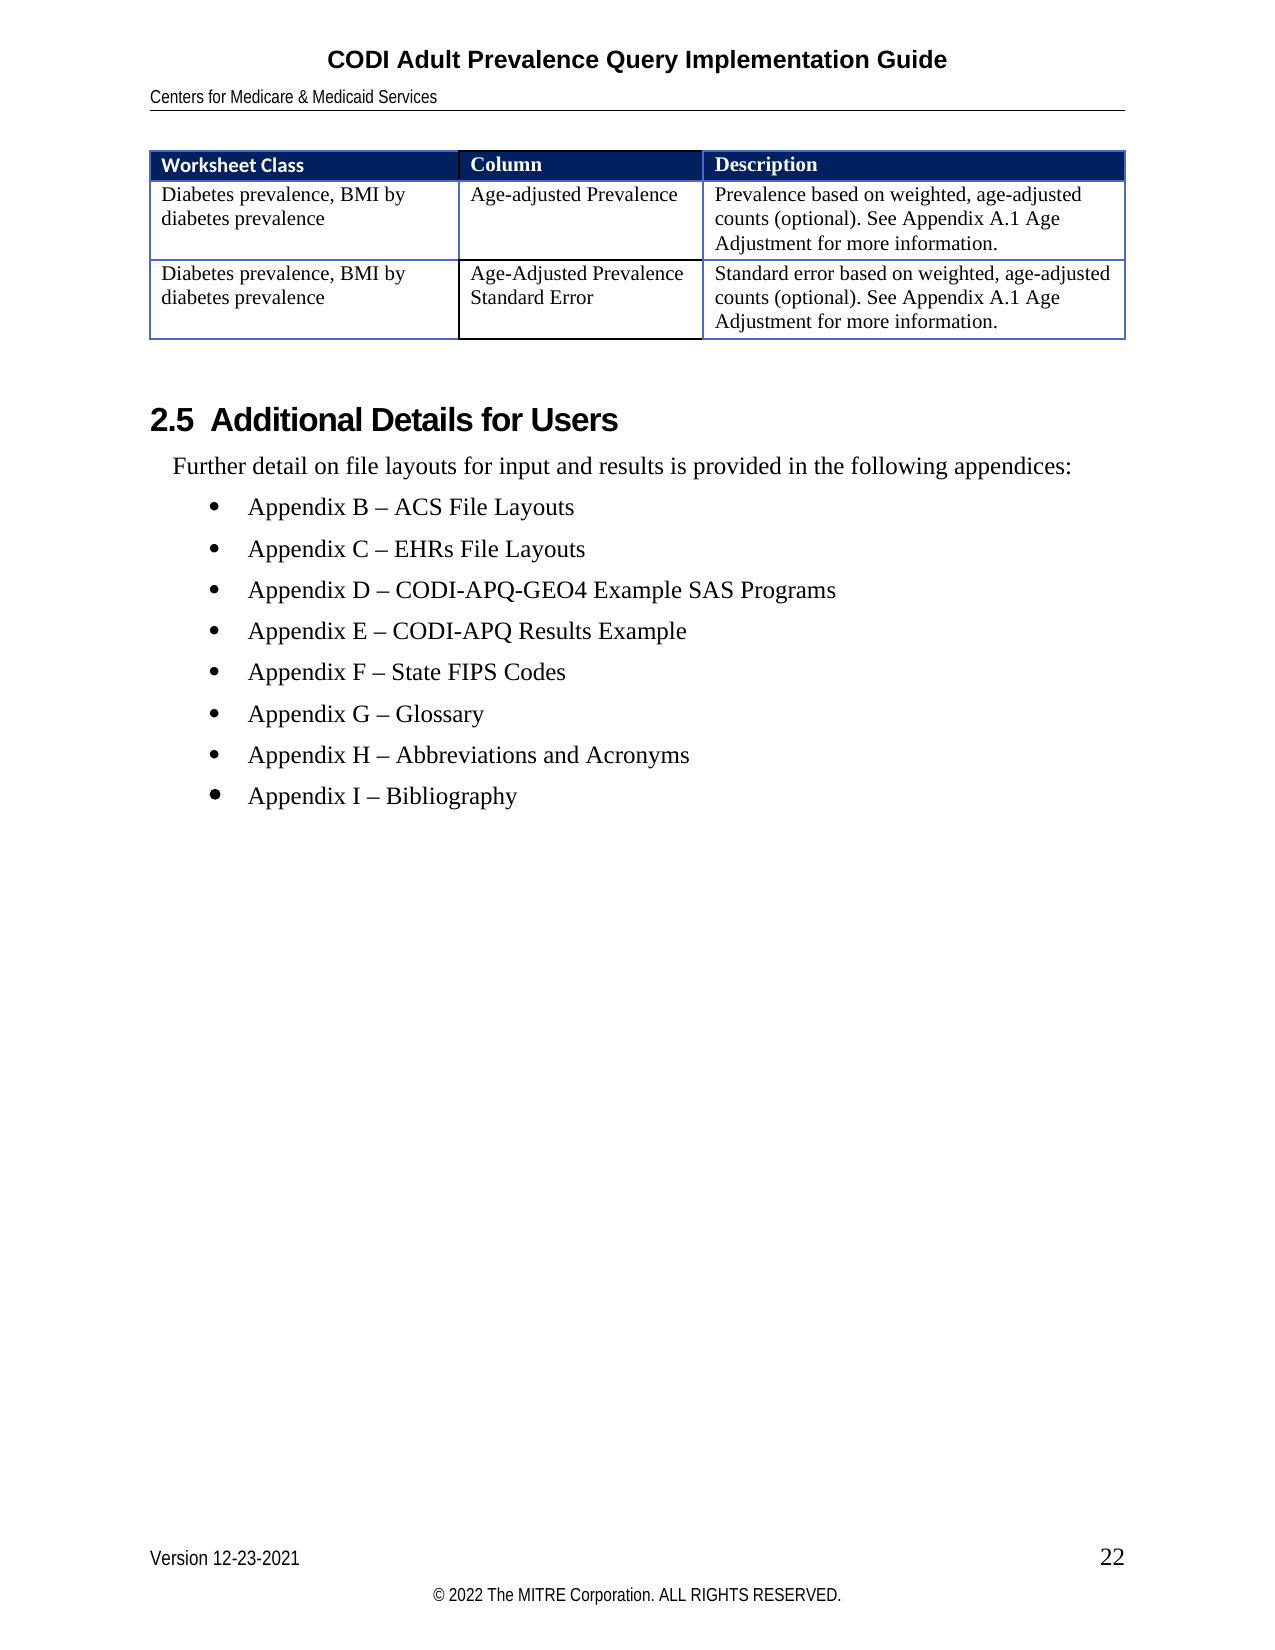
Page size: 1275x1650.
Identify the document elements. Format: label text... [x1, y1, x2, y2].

text Further detail on file layouts for input and results is provided in the following appendices: [172, 451, 1125, 480]
list Appendix H – Abbreviations and Acronyms [210, 740, 1125, 769]
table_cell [151, 182, 458, 259]
list Appendix I – Bibliography [210, 781, 1125, 811]
table_cell Prevalence based on weighted, age-adjusted counts (optional). See Appendix A.1 Age Adjustment for more information. [704, 182, 1124, 259]
list Appendix G – Glossary [210, 699, 1125, 727]
list Appendix C – EHRs File Layouts [210, 534, 1125, 562]
list Appendix B – ACS File Layouts [210, 492, 1125, 521]
list Appendix F – State FIPS Codes [210, 657, 1125, 686]
table_cell Age-Adjusted Prevalence Standard Error [460, 261, 702, 338]
table_cell Standard error based on weighted, age-adjusted counts (optional). See Appendix A.1 Age Adjustment for more information. [704, 261, 1124, 338]
table_header Description [704, 152, 1124, 180]
subtitle Additional Details for Users [150, 400, 1125, 439]
table_header Column [460, 152, 702, 180]
table_cell Diabetes prevalence, BMI by diabetes prevalence [151, 261, 458, 338]
table_cell Age-adjusted Prevalence [460, 182, 702, 259]
table_header Worksheet Class [151, 152, 458, 180]
list Appendix D – CODI-APQ-GEO4 Example SAS Programs [210, 575, 1125, 604]
list Appendix E – CODI-APQ Results Example [210, 616, 1125, 645]
